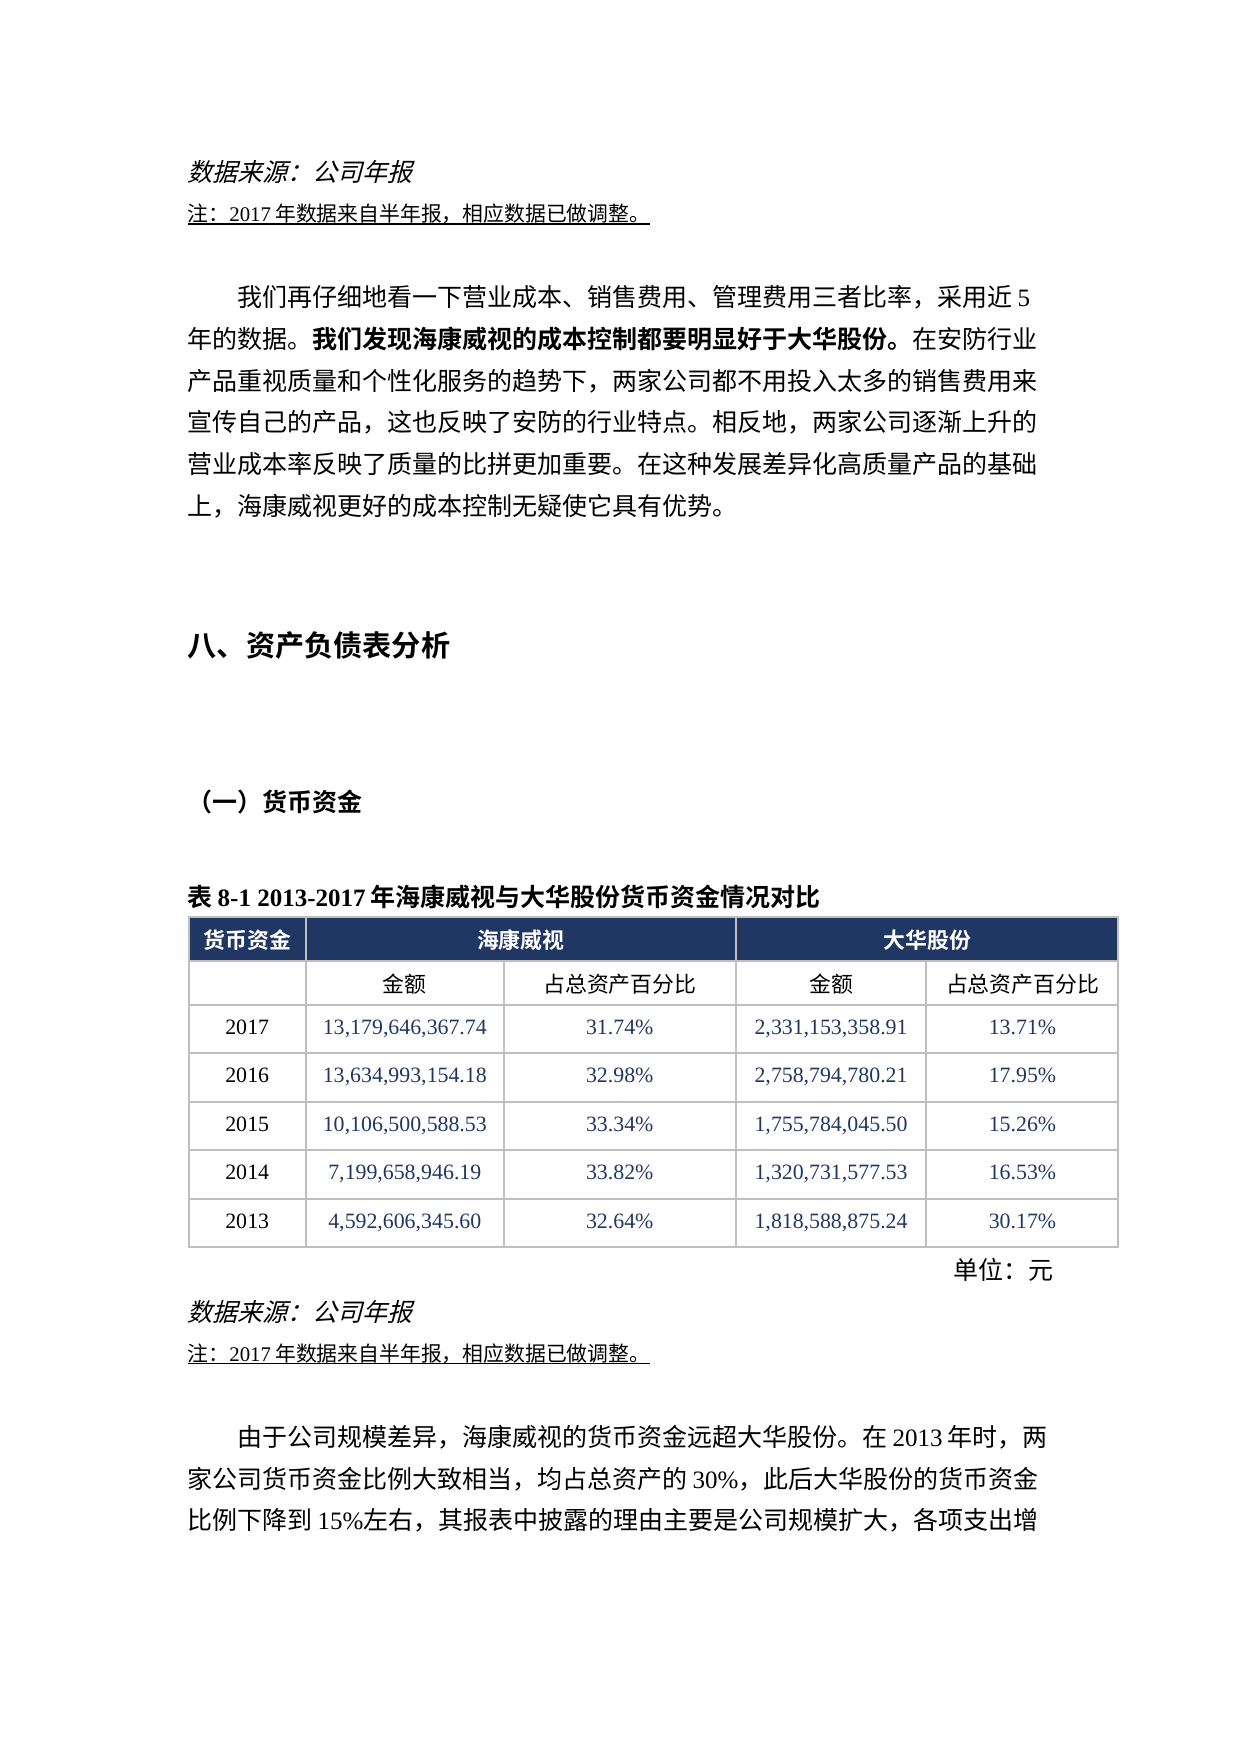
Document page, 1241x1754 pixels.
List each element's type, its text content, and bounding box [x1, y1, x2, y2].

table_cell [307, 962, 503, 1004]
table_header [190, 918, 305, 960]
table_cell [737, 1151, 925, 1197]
text 我们再仔细地看一下营业成本、销售费用、管理费用三者比率，采用近5年的数据。我们发现海康威视的成本控制都要明显好于大华股份。在安防行业产品重视质量和个性化服务的趋势下，两家公司都不用投入太多的销售费用来宣传自己的产品，这也反映了安防的行业特点。相反地，两家公司逐渐上升的营业成本率反映了质量的比拼更加重要。在这种发展差异化高质量产品的基础上，海康威视更好的成本控制无疑使它具有优势。 [187, 275, 1053, 525]
text 单位：元 [187, 1248, 1053, 1290]
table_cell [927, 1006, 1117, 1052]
subtitle 八、资产负债表分析 [187, 602, 1053, 685]
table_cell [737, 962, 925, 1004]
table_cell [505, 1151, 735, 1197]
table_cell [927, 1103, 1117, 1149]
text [187, 1415, 1053, 1540]
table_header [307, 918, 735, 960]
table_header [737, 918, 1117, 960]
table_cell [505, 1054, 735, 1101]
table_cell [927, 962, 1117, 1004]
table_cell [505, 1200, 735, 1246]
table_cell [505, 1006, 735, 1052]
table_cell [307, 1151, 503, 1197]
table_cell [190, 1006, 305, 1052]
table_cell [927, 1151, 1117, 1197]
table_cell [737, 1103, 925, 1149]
text 表8-1 2013-2017年海康威视与大华股份货币资金情况对比 [187, 874, 1053, 916]
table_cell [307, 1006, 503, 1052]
subtitle （一）货币资金 [187, 779, 1053, 821]
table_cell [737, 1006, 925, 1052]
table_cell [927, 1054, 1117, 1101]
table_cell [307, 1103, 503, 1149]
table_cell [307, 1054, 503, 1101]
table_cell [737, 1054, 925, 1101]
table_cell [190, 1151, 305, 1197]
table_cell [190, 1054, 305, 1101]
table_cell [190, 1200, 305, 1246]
text 数据来源：公司年报 [187, 1290, 1053, 1331]
text 注：2017年数据来自半年报，相应数据已做调整。 [187, 192, 1053, 233]
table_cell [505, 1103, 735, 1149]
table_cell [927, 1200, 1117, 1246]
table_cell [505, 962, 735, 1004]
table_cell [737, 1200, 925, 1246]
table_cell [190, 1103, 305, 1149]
text 注：2017年数据来自半年报，相应数据已做调整。 [187, 1331, 1053, 1373]
text 数据来源：公司年报 [187, 150, 1053, 192]
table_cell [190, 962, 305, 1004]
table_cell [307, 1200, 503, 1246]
